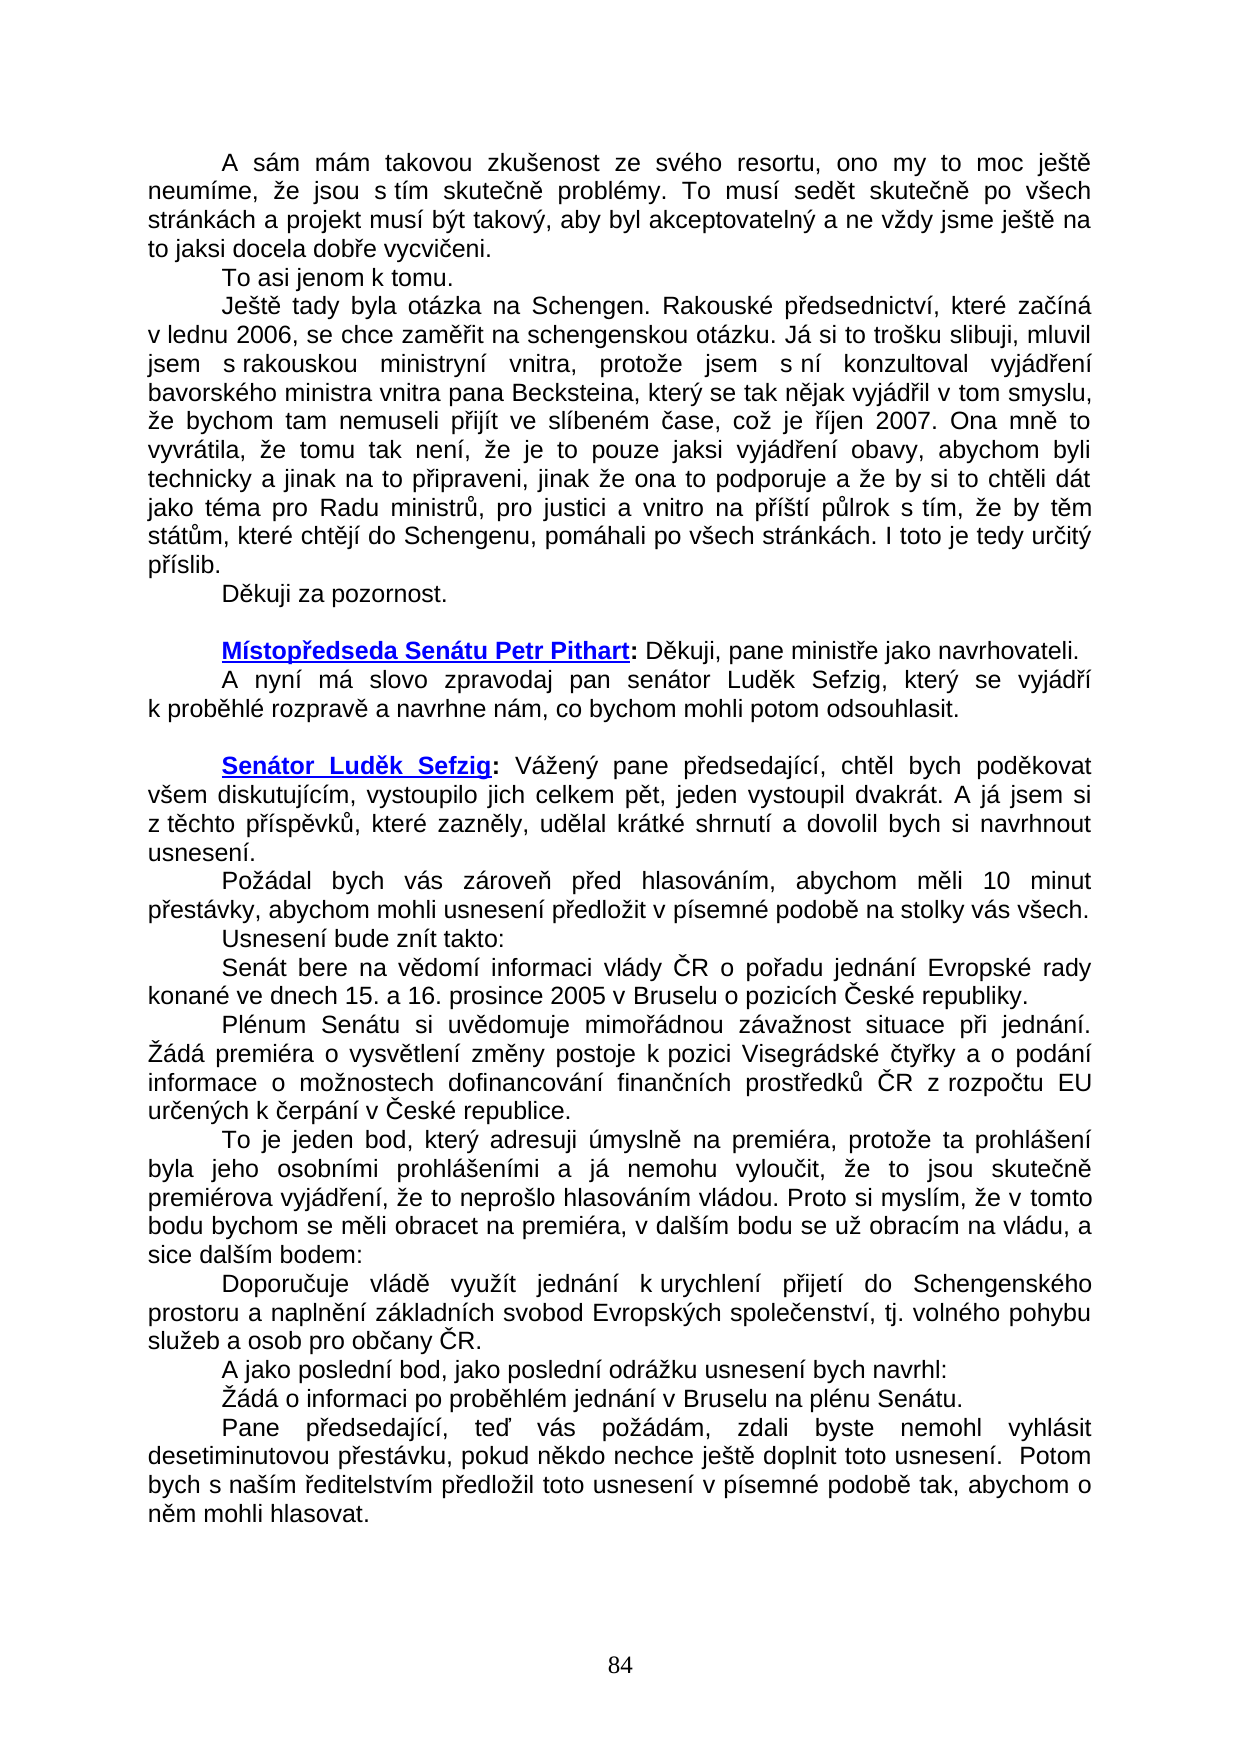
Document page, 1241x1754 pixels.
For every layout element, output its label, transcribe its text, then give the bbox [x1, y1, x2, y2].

text Žádá o informaci po proběhlém jednání v Bruselu na plénu Senátu. [148, 1384, 1093, 1413]
text Usnesení bude znít takto: [148, 924, 1093, 953]
text Plénum Senátu si uvědomuje mimořádnou závažnost situace při jednání. Žádá premiéra o vysvětlení změny postoje k pozici Visegrádské čtyřky a o podání informace o možnostech dofinancování finančních prostředků ČR z rozpočtu EU určených k čerpání v České republice. [148, 1010, 1093, 1125]
text A sám mám takovou zkušenost ze svého resortu, ono my to moc ještě neumíme, že jsou s tím skutečně problémy. To musí sedět skutečně po všech stránkách a projekt musí být takový, aby byl akceptovatelný a ne vždy jsme ještě na to jaksi docela dobře vycvičeni. [148, 148, 1093, 263]
text To je jeden bod, který adresuji úmyslně na premiéra, protože ta prohlášení byla jeho osobními prohlášeními a já nemohu vyloučit, že to jsou skutečně premiérova vyjádření, že to neprošlo hlasováním vládou. Proto si myslím, že v tomto bodu bychom se měli obracet na premiéra, v dalším bodu se už obracím na vládu, a sice dalším bodem: [148, 1125, 1093, 1269]
text Ještě tady byla otázka na Schengen. Rakouské předsednictví, které začíná v lednu 2006, se chce zaměřit na schengenskou otázku. Já si to trošku slibuji, mluvil jsem s rakouskou ministryní vnitra, protože jsem s ní konzultoval vyjádření bavorského ministra vnitra pana Becksteina, který se tak nějak vyjádřil v tom smyslu, že bychom tam nemuseli přijít ve slíbeném čase, což je říjen 2007. Ona mně to vyvrátila, že tomu tak není, že je to pouze jaksi vyjádření obavy, abychom byli technicky a jinak na to připraveni, jinak že ona to podporuje a že by si to chtěli dát jako téma pro Radu ministrů, pro justici a vnitro na příští půlrok s tím, že by těm státům, které chtějí do Schengenu, pomáhali po všech stránkách. I toto je tedy určitý příslib. [148, 291, 1093, 579]
text Doporučuje vládě využít jednání k urychlení přijetí do Schengenského prostoru a naplnění základních svobod Evropských společenství, tj. volného pohybu služeb a osob pro občany ČR. [148, 1269, 1093, 1355]
text Senát bere na vědomí informaci vlády ČR o pořadu jednání Evropské rady konané ve dnech 15. a 16. prosince 2005 v Bruselu o pozicích České republiky. [148, 953, 1093, 1010]
text Pane předsedající, teď vás požádám, zdali byste nemohl vyhlásit desetiminutovou přestávku, pokud někdo nechce ještě doplnit toto usnesení. Potom bych s naším ředitelstvím předložil toto usnesení v písemné podobě tak, abychom o něm mohli hlasovat. [148, 1413, 1093, 1528]
text Požádal bych vás zároveň před hlasováním, abychom měli 10 minut přestávky, abychom mohli usnesení předložit v písemné podobě na stolky vás všech. [148, 866, 1093, 924]
text Děkuji za pozornost. [148, 579, 1093, 608]
text To asi jenom k tomu. [148, 263, 1093, 291]
text A nyní má slovo zpravodaj pan senátor Luděk Sefzig, který se vyjádří k proběhlé rozpravě a navrhne nám, co bychom mohli potom odsouhlasit. [148, 665, 1093, 723]
text A jako poslední bod, jako poslední odrážku usnesení bych navrhl: [148, 1355, 1093, 1384]
text Místopředseda Senátu Petr Pithart: Děkuji, pane ministře jako navrhovateli. [148, 636, 1093, 665]
text Senátor Luděk Sefzig: Vážený pane předsedající, chtěl bych poděkovat všem diskutujícím, vystoupilo jich celkem pět, jeden vystoupil dvakrát. A já jsem si z těchto příspěvků, které zazněly, udělal krátké shrnutí a dovolil bych si navrhnout usnesení. [148, 751, 1093, 866]
